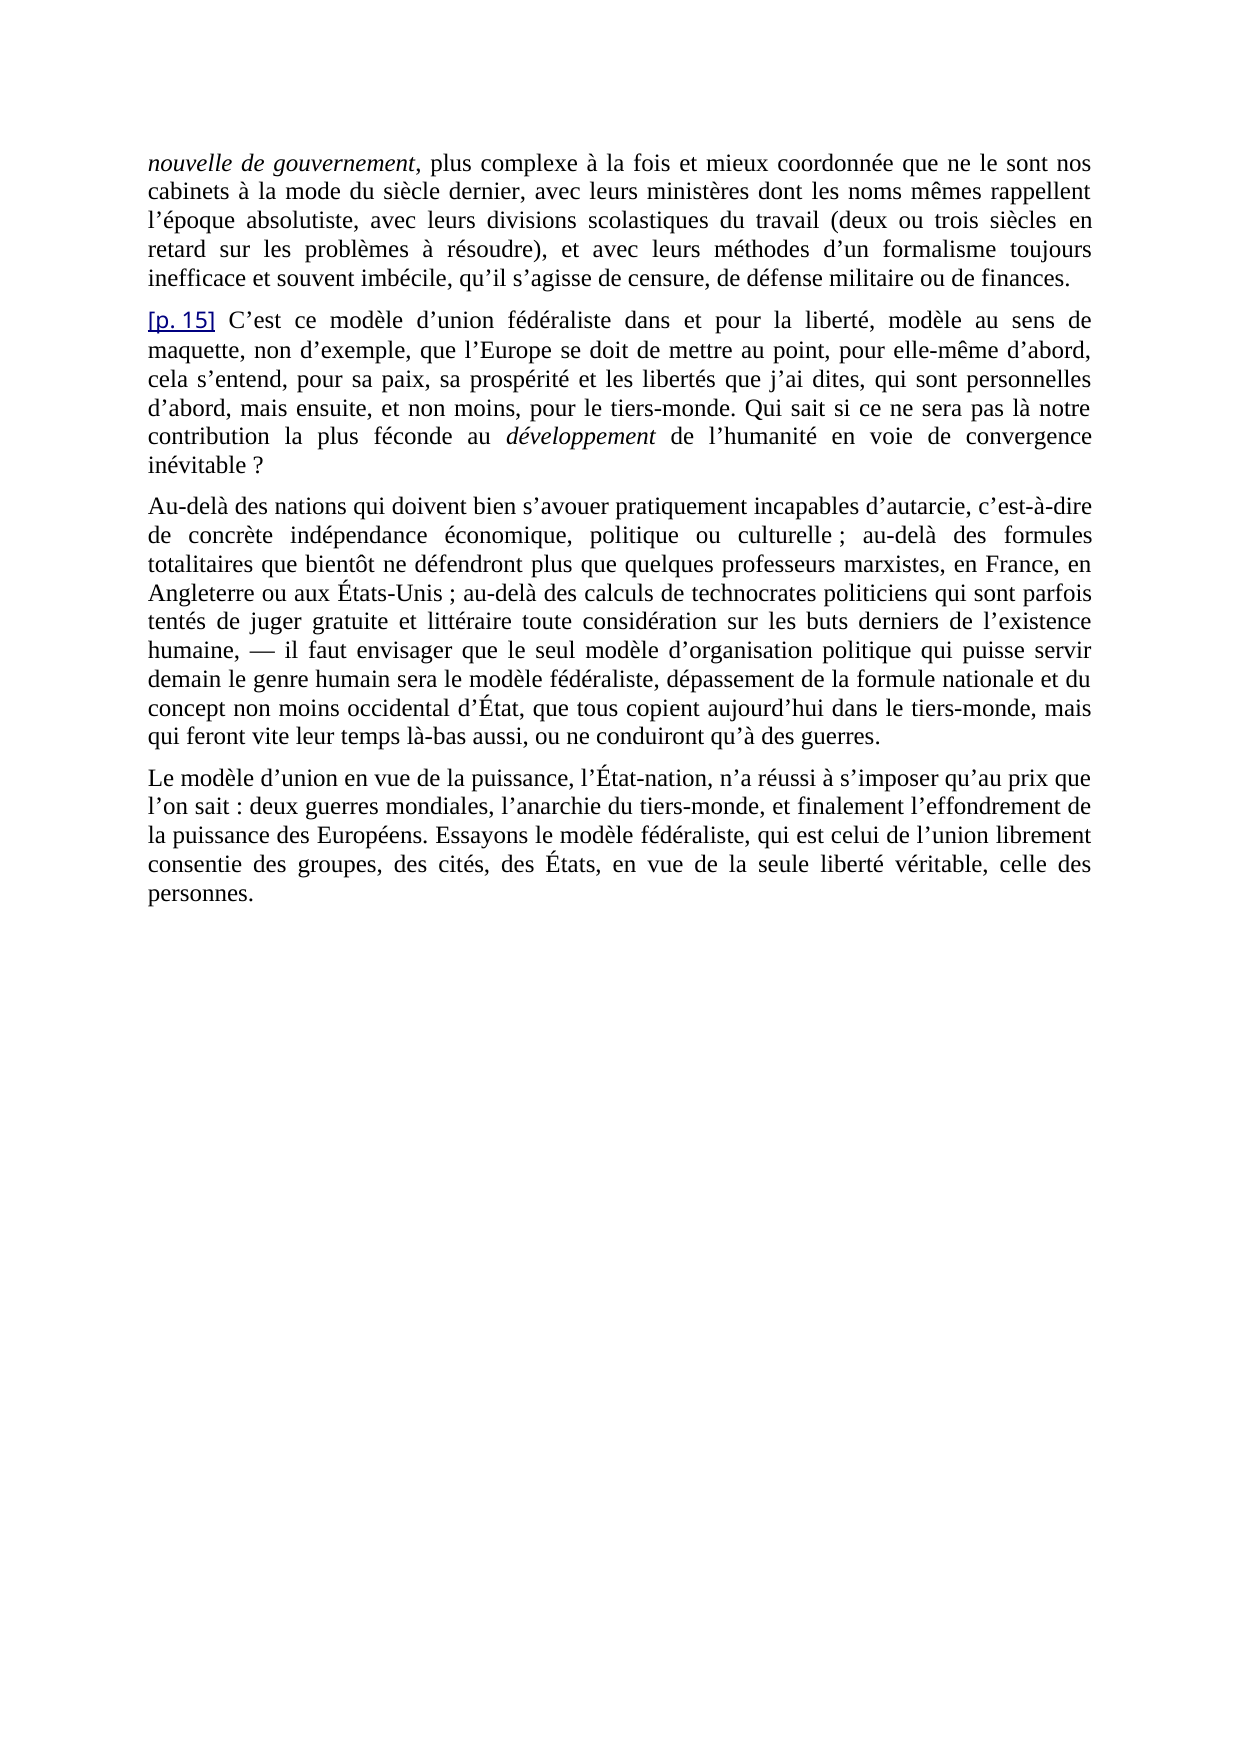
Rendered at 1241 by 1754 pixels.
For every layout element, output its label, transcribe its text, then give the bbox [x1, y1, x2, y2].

text [p. 15] C’est ce modèle d’union fédéraliste dans et pour la liberté, modèle au sens de maquette, non d’exemple, que l’Europe se doit de mettre au point, pour elle-même d’abord, cela s’entend, pour sa paix, sa prospérité et les libertés que j’ai dites, qui sont personnelles d’abord, mais ensuite, et non moins, pour le tiers-monde. Qui sait si ce ne sera pas là notre contribution la plus féconde au développement de l’humanité en voie de convergence inévitable ? [148, 304, 1093, 479]
text Au-delà des nations qui doivent bien s’avouer pratiquement incapables d’autarcie, c’est-à-dire de concrète indépendance économique, politique ou culturelle ; au-delà des formules totalitaires que bientôt ne défendront plus que quelques professeurs marxistes, en France, en Angleterre ou aux États-Unis ; au-delà des calculs de technocrates politiciens qui sont parfois tentés de juger gratuite et littéraire toute considération sur les buts derniers de l’existence humaine, — il faut envisager que le seul modèle d’organisation politique qui puisse servir demain le genre humain sera le modèle fédéraliste, dépassement de la formule nationale et du concept non moins occidental d’État, que tous copient aujourd’hui dans le tiers-monde, mais qui feront vite leur temps là-bas aussi, ou ne conduiront qu’à des guerres. [148, 491, 1093, 750]
text Le modèle d’union en vue de la puissance, l’État-nation, n’a réussi à s’imposer qu’au prix que l’on sait : deux guerres mondiales, l’anarchie du tiers-monde, et finalement l’effondrement de la puissance des Européens. Essayons le modèle fédéraliste, qui est celui de l’union librement consentie des groupes, des cités, des États, en vue de la seule liberté véritable, celle des personnes. [148, 763, 1093, 906]
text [148, 148, 1093, 291]
